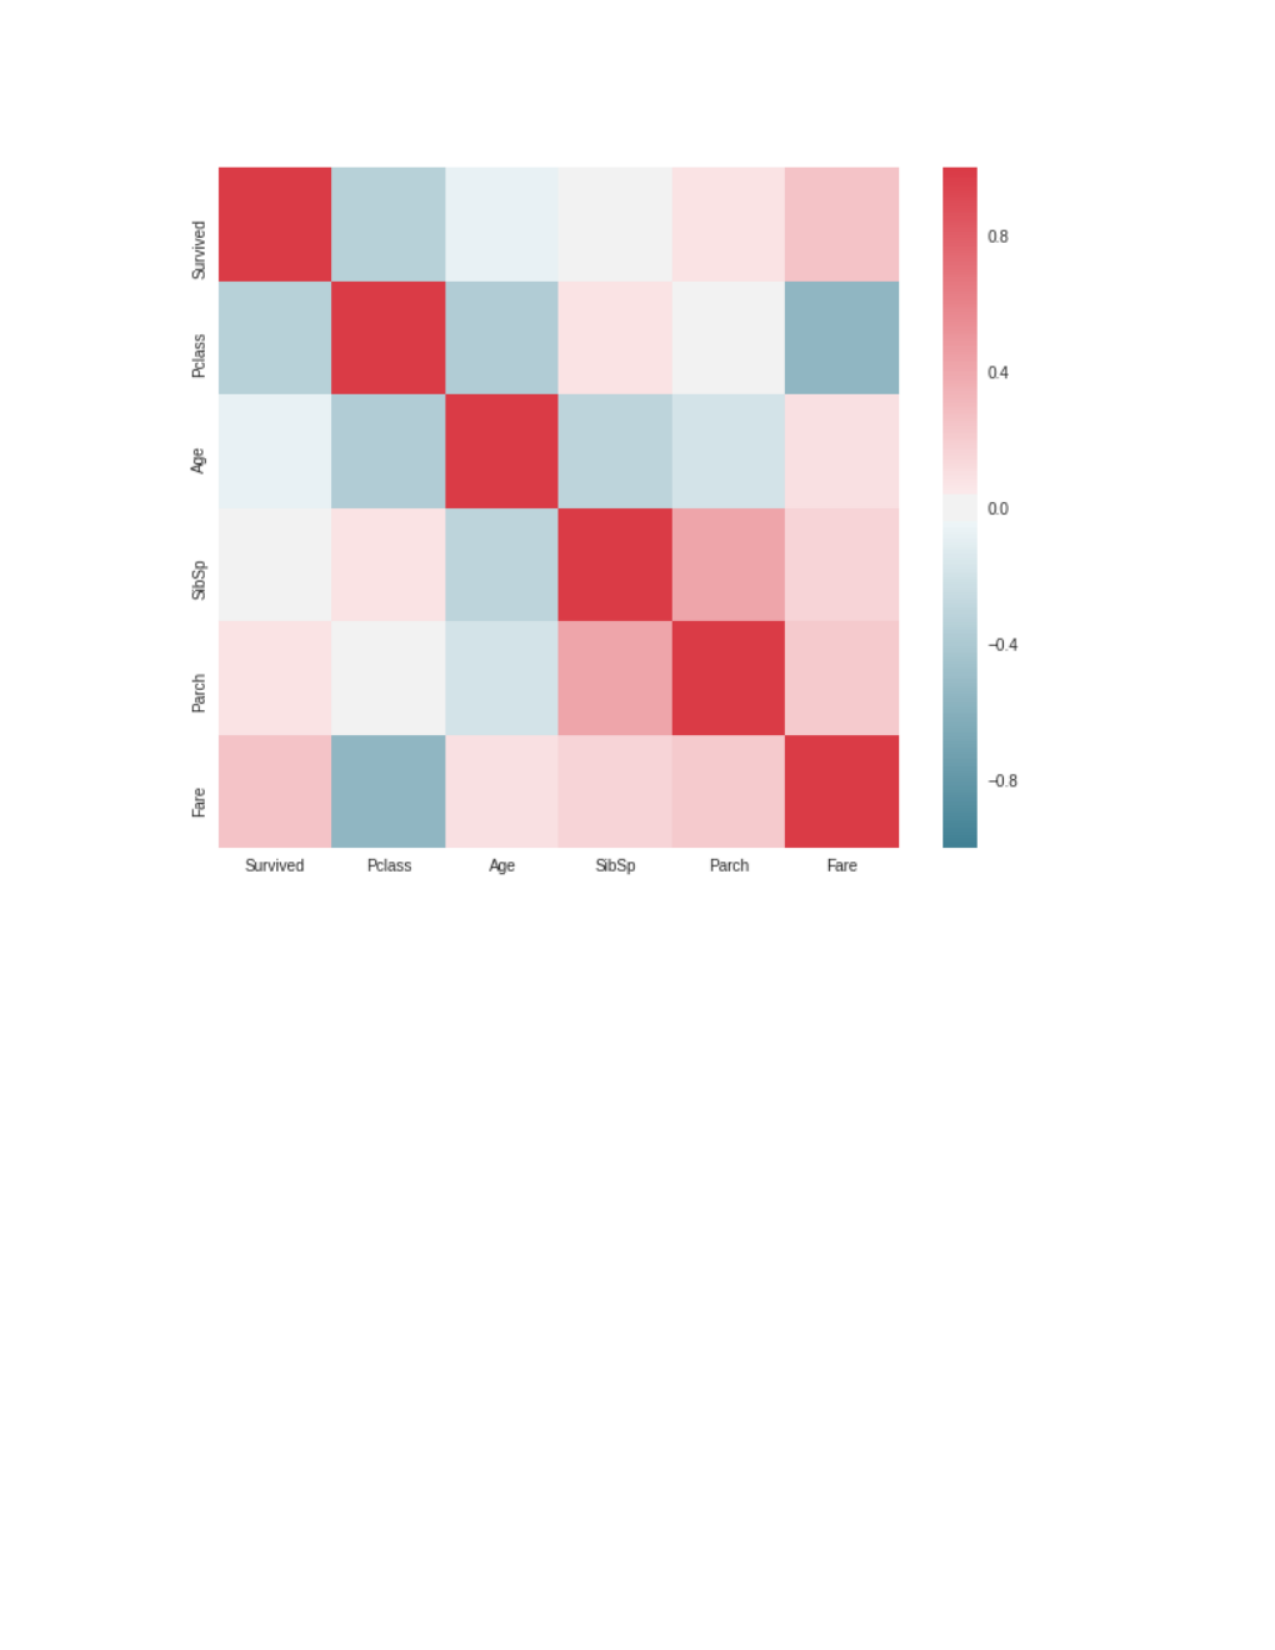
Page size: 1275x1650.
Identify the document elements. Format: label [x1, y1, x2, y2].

picture [150, 150, 1044, 888]
